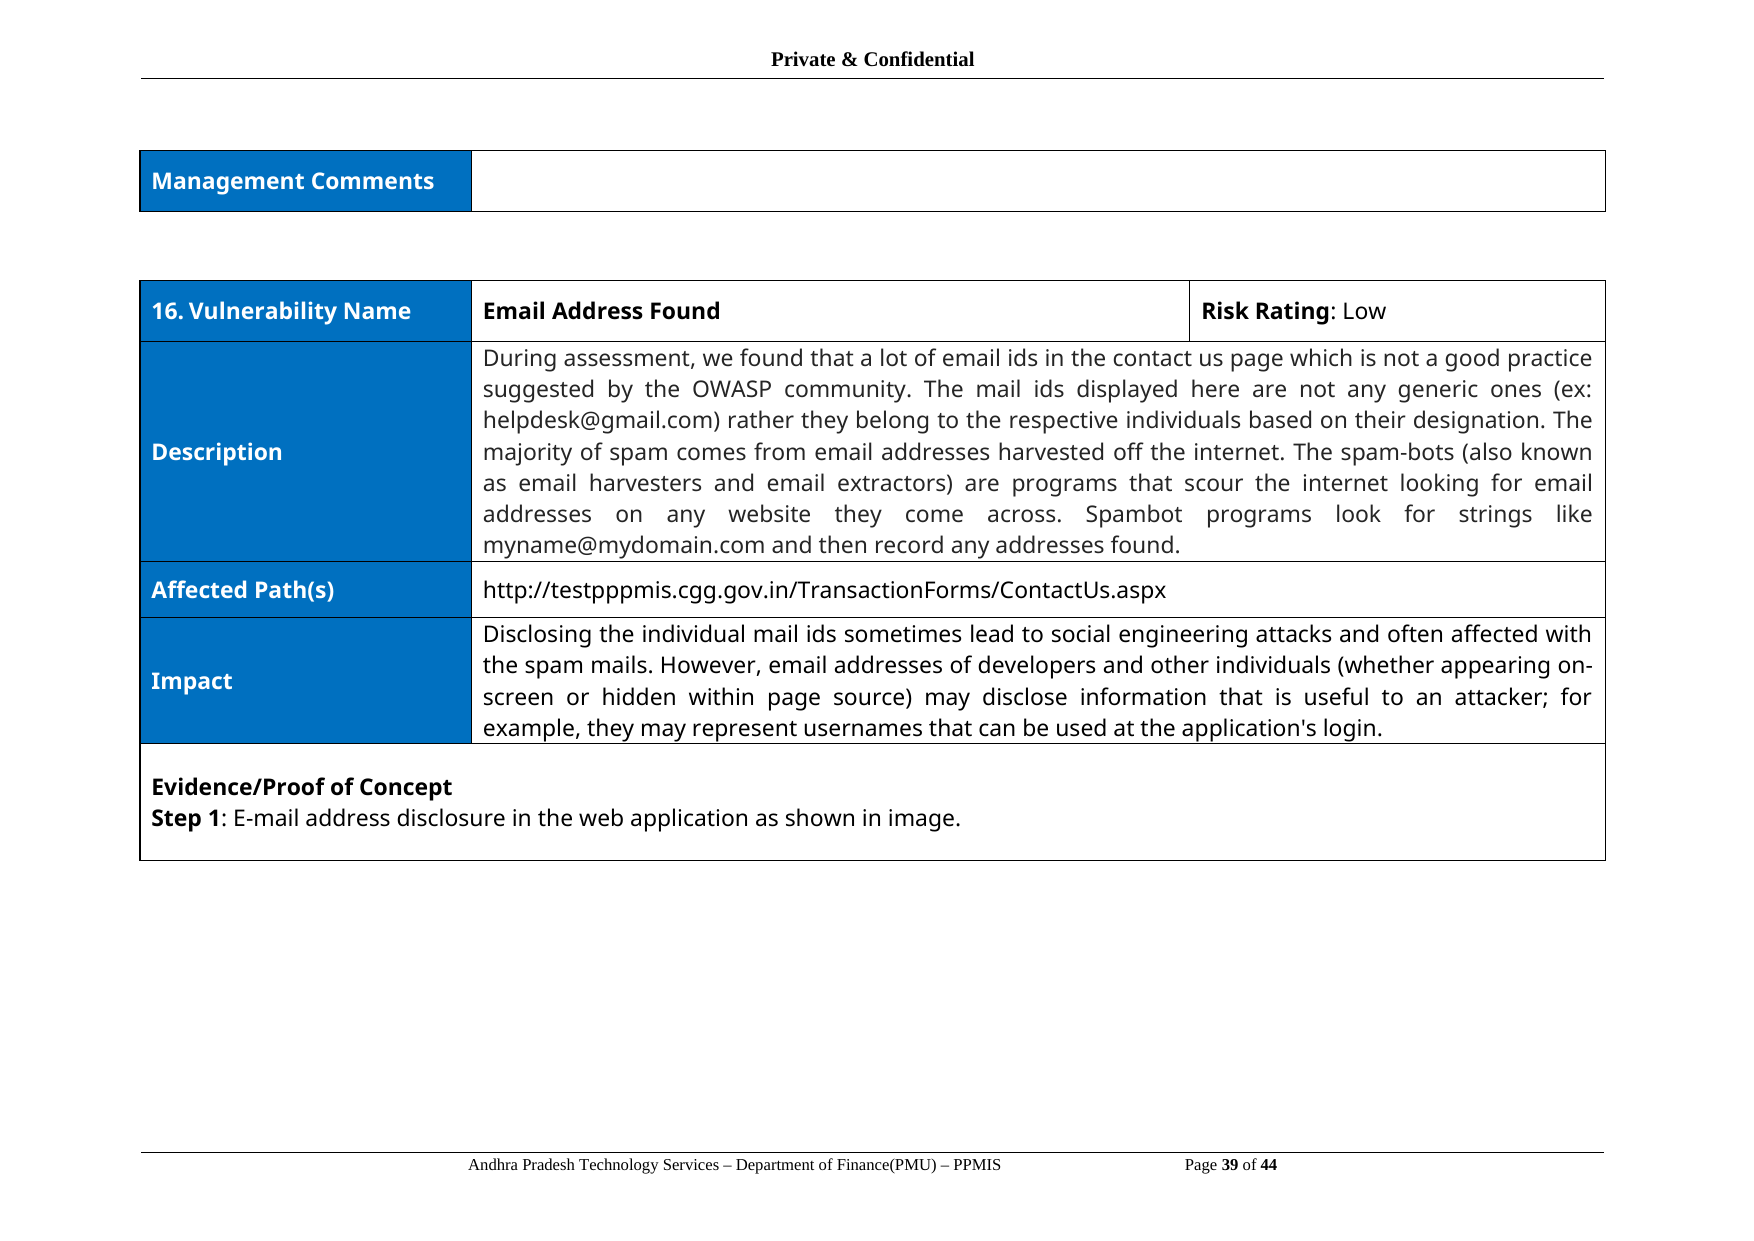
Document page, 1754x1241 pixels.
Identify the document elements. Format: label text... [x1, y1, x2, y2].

table_header Vulnerability Name [141, 281, 471, 341]
table_cell Impact [141, 618, 471, 743]
table_cell Evidence/Proof of Concept Step 1: E-mail address disclosure in the web application as shown in image. [141, 744, 1605, 860]
table_header Risk Rating: Low [1190, 281, 1605, 341]
table_cell Affected Path(s) [141, 562, 471, 617]
table_cell During assessment, we found that a lot of email ids in the contact us page which is not a good practice suggested by the OWASP community. The mail ids displayed here are not any generic ones (ex: helpdesk@gmail.com) rather they belong to the respective individuals based on their designation. The majority of spam comes from email addresses harvested off the internet. The spam-bots (also known as email harvesters and email extractors) are programs that scour the internet looking for email addresses on any website they come across. Spambot programs look for strings like myname@mydomain.com and then record any addresses found. [1181, 342, 1605, 561]
table_header Email Address Found [472, 281, 1189, 341]
table_cell http://testpppmis.cgg.gov.in/TransactionForms/ContactUs.aspx [472, 562, 1605, 617]
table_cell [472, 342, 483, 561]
table_cell [472, 151, 1605, 211]
table_cell Description [141, 342, 471, 561]
table_cell Management Comments [141, 151, 471, 211]
table_cell Disclosing the individual mail ids sometimes lead to social engineering attacks and often affected with the spam mails. However, email addresses of developers and other individuals (whether appearing on-screen or hidden within page source) may disclose information that is useful to an attacker; for example, they may represent usernames that can be used at the application's login. [472, 618, 1605, 743]
